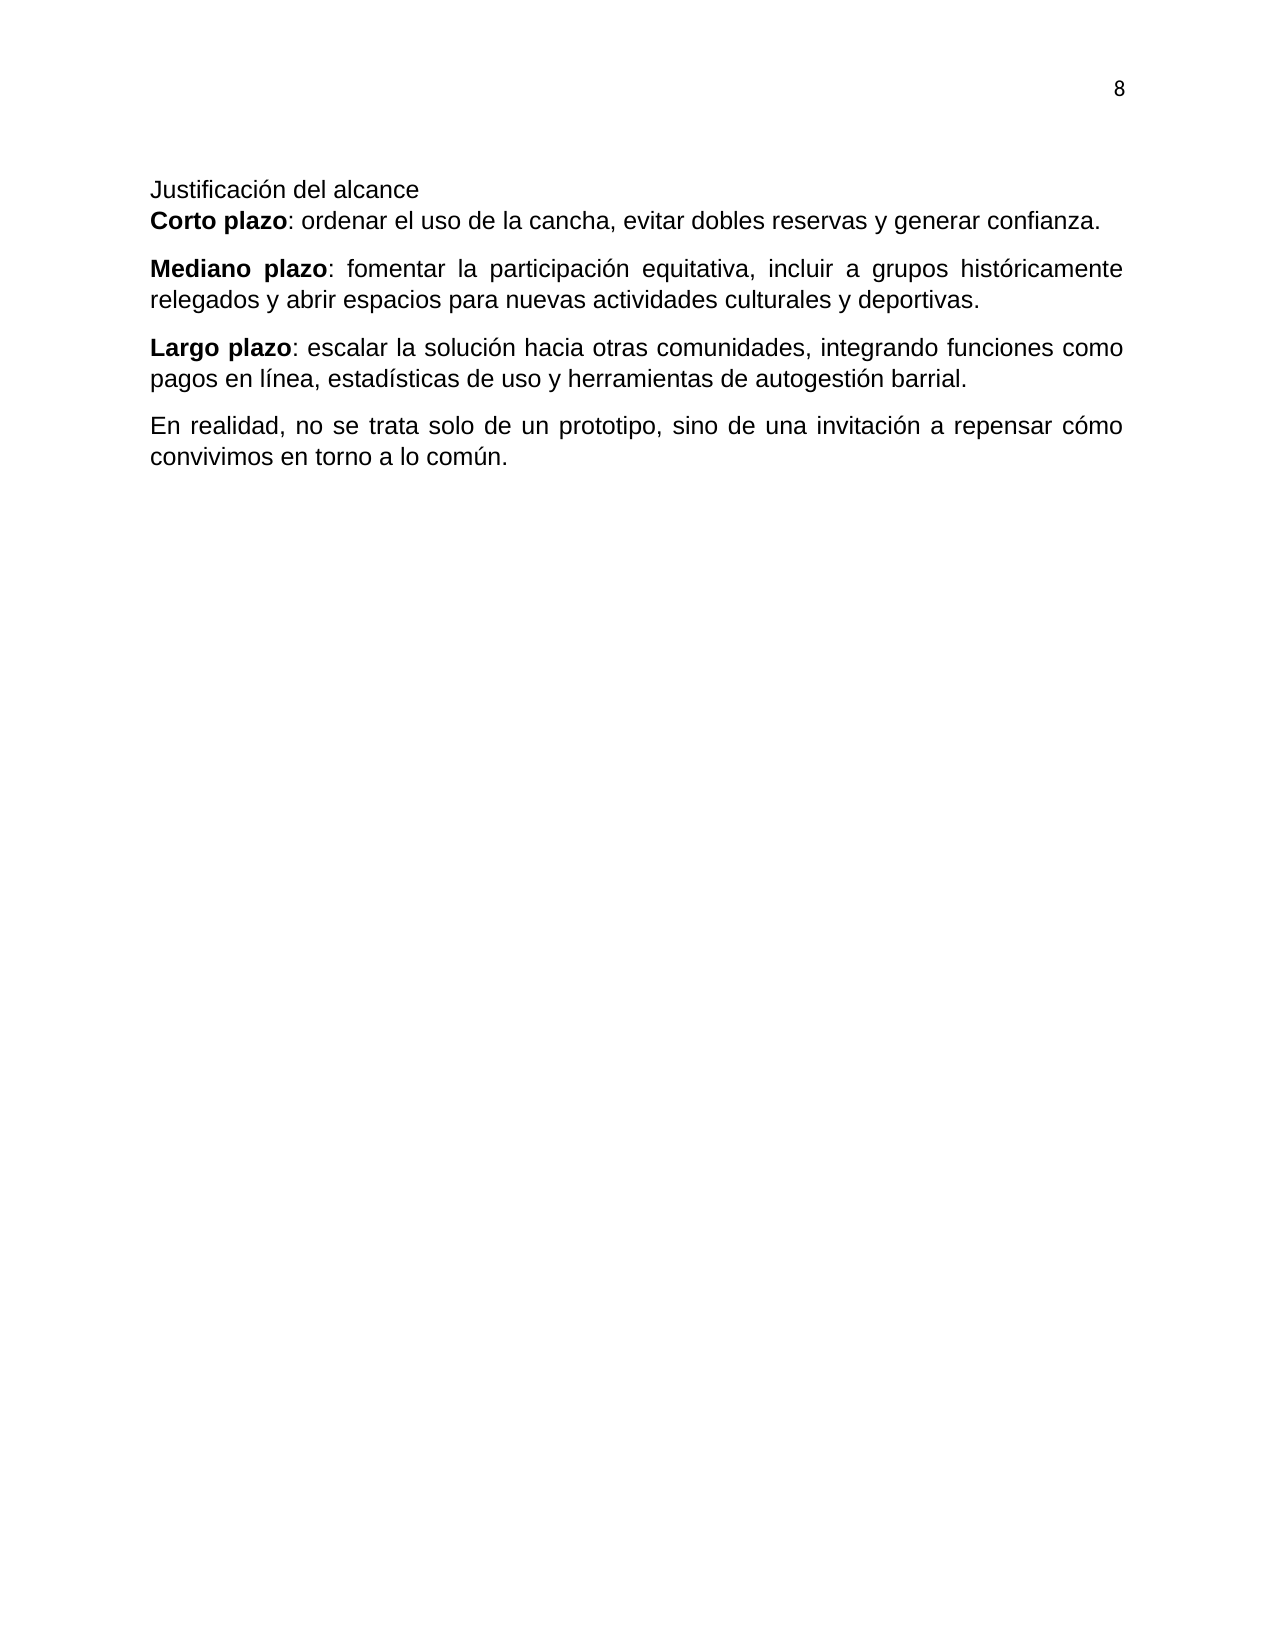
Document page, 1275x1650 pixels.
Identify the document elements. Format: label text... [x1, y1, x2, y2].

text Mediano plazo: fomentar la participación equitativa, incluir a grupos históricamente relegados y abrir espacios para nuevas actividades culturales y deportivas. [150, 254, 1125, 313]
text Largo plazo: escalar la solución hacia otras comunidades, integrando funciones como pagos en línea, estadísticas de uso y herramientas de autogestión barrial. [150, 332, 1125, 392]
subtitle Justificación del alcance [150, 175, 1125, 204]
text Corto plazo: ordenar el uso de la cancha, evitar dobles reservas y generar confianza. [150, 206, 1125, 235]
text En realidad, no se trata solo de un prototipo, sino de una invitación a repensar cómo convivimos en torno a lo común. [150, 411, 1125, 471]
